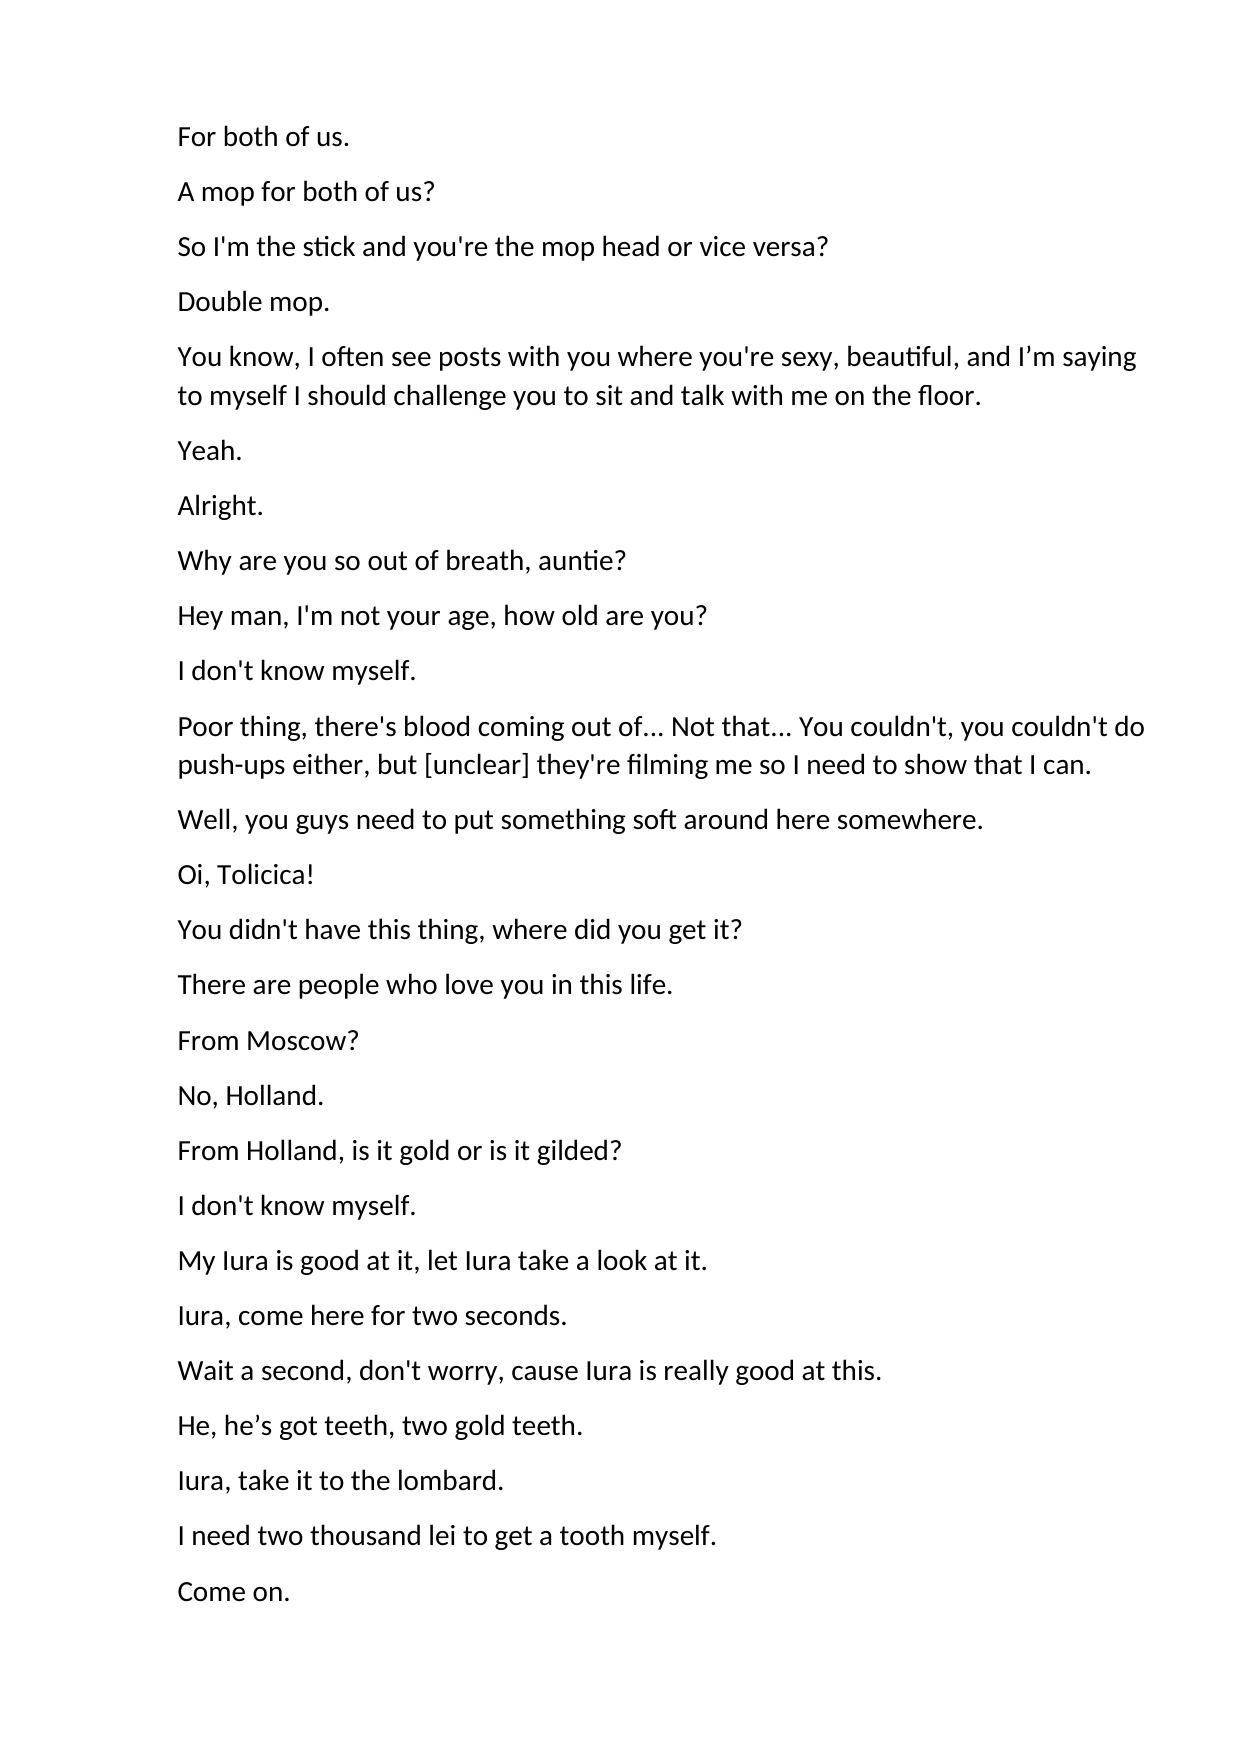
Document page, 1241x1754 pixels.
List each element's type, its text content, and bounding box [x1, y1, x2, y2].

text Iura, take it to the lombard. [177, 1462, 1152, 1498]
text For both of us. [177, 118, 1152, 154]
text So I'm the stick and you're the mop head or vice versa? [177, 228, 1152, 264]
text Double mop. [177, 283, 1152, 319]
text Hey man, I'm not your age, how old are you? [177, 597, 1152, 633]
text Alright. [177, 487, 1152, 523]
text Poor thing, there's blood coming out of... Not that... You couldn't, you couldn't do push-ups either, but [unclear] they're filming me so I need to show that I can. [177, 708, 1152, 782]
text Come on. [177, 1573, 1152, 1608]
text From Moscow? [177, 1022, 1152, 1057]
text No, Holland. [177, 1077, 1152, 1112]
text You didn't have this thing, where did you get it? [177, 911, 1152, 947]
text Well, you guys need to put something soft around here somewhere. [177, 801, 1152, 837]
text You know, I often see posts with you where you're sexy, beautiful, and I’m saying to myself I should challenge you to sit and talk with me on the floor. [177, 338, 1152, 413]
text Iura, come here for two seconds. [177, 1297, 1152, 1333]
text Why are you so out of breath, auntie? [177, 542, 1152, 578]
text A mop for both of us? [177, 173, 1152, 209]
text From Holland, is it gold or is it gilded? [177, 1132, 1152, 1167]
text Oi, Tolicica! [177, 856, 1152, 892]
text Wait a second, don't worry, cause Iura is really good at this. [177, 1352, 1152, 1388]
text I need two thousand lei to get a tooth myself. [177, 1517, 1152, 1553]
text I don't know myself. [177, 652, 1152, 688]
text There are people who love you in this life. [177, 966, 1152, 1002]
text He, he’s got teeth, two gold teeth. [177, 1407, 1152, 1443]
text I don't know myself. [177, 1187, 1152, 1222]
text Yeah. [177, 432, 1152, 468]
text My Iura is good at it, let Iura take a look at it. [177, 1242, 1152, 1278]
